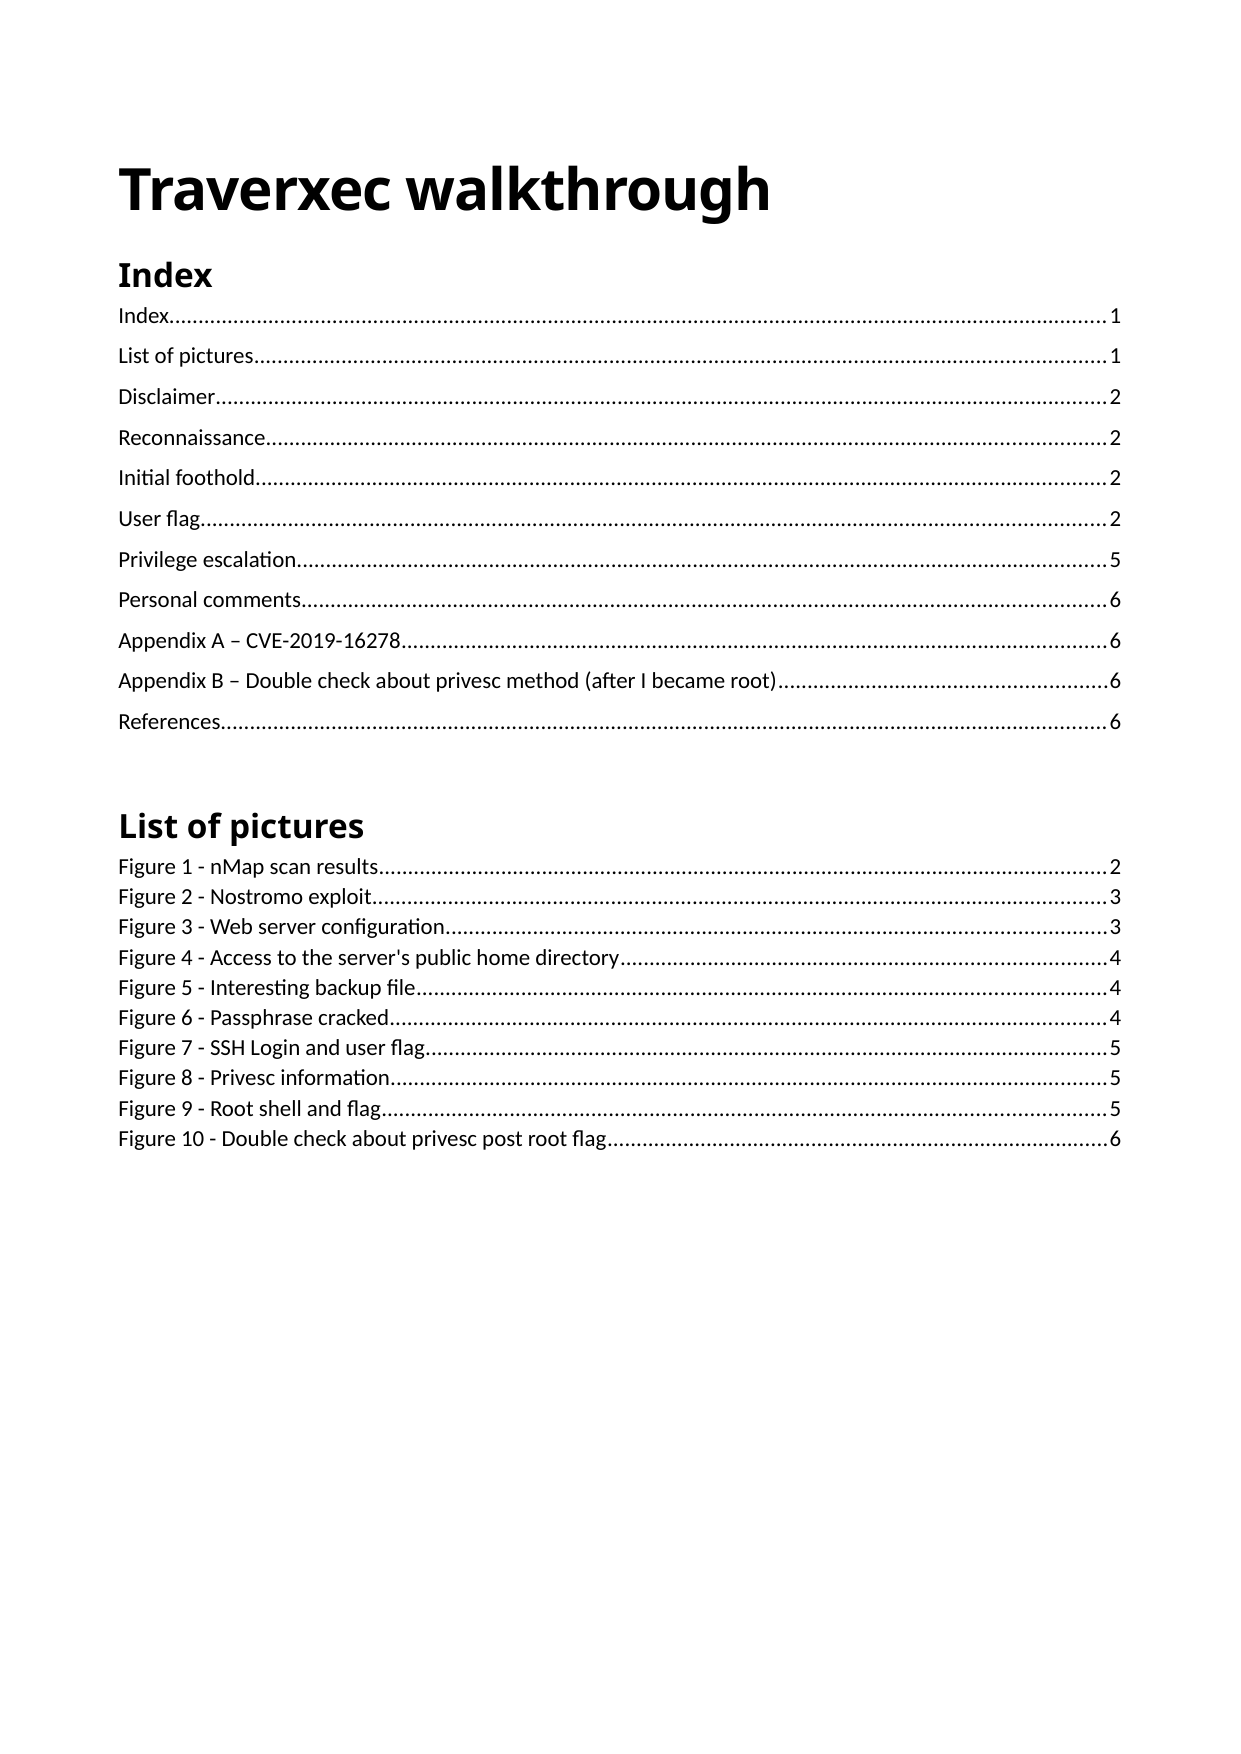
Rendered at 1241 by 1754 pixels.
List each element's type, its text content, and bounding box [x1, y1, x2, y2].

text Figure 1 - nMap scan results 2 [118, 852, 1122, 880]
text Index 1 [118, 301, 1122, 329]
text Appendix B – Double check about privesc method (after I became root) 6 [118, 667, 1122, 695]
subtitle List of pictures [118, 803, 1122, 848]
text Figure 6 - Passphrase cracked 4 [118, 1003, 1122, 1031]
text User flag 2 [118, 504, 1122, 532]
text Reconnaissance 2 [118, 423, 1122, 451]
text Figure 10 - Double check about privesc post root flag 6 [118, 1124, 1122, 1152]
text References 6 [118, 707, 1122, 735]
text Figure 8 - Privesc information 5 [118, 1063, 1122, 1092]
text Figure 3 - Web server configuration 3 [118, 912, 1122, 941]
text Initial foothold 2 [118, 463, 1122, 492]
text List of pictures 1 [118, 342, 1122, 370]
text Figure 2 - Nostromo exploit 3 [118, 882, 1122, 910]
subtitle Index [118, 252, 1122, 297]
text Appendix A – CVE-2019-16278 6 [118, 626, 1122, 654]
text Figure 7 - SSH Login and user flag 5 [118, 1033, 1122, 1061]
text Figure 4 - Access to the server's public home directory 4 [118, 943, 1122, 971]
title Traverxec walkthrough [118, 148, 1122, 227]
text Disclaimer 2 [118, 382, 1122, 410]
text Figure 5 - Interesting backup file 4 [118, 973, 1122, 1001]
text Privilege escalation 5 [118, 545, 1122, 573]
text Figure 9 - Root shell and flag 5 [118, 1094, 1122, 1122]
text Personal comments 6 [118, 585, 1122, 613]
